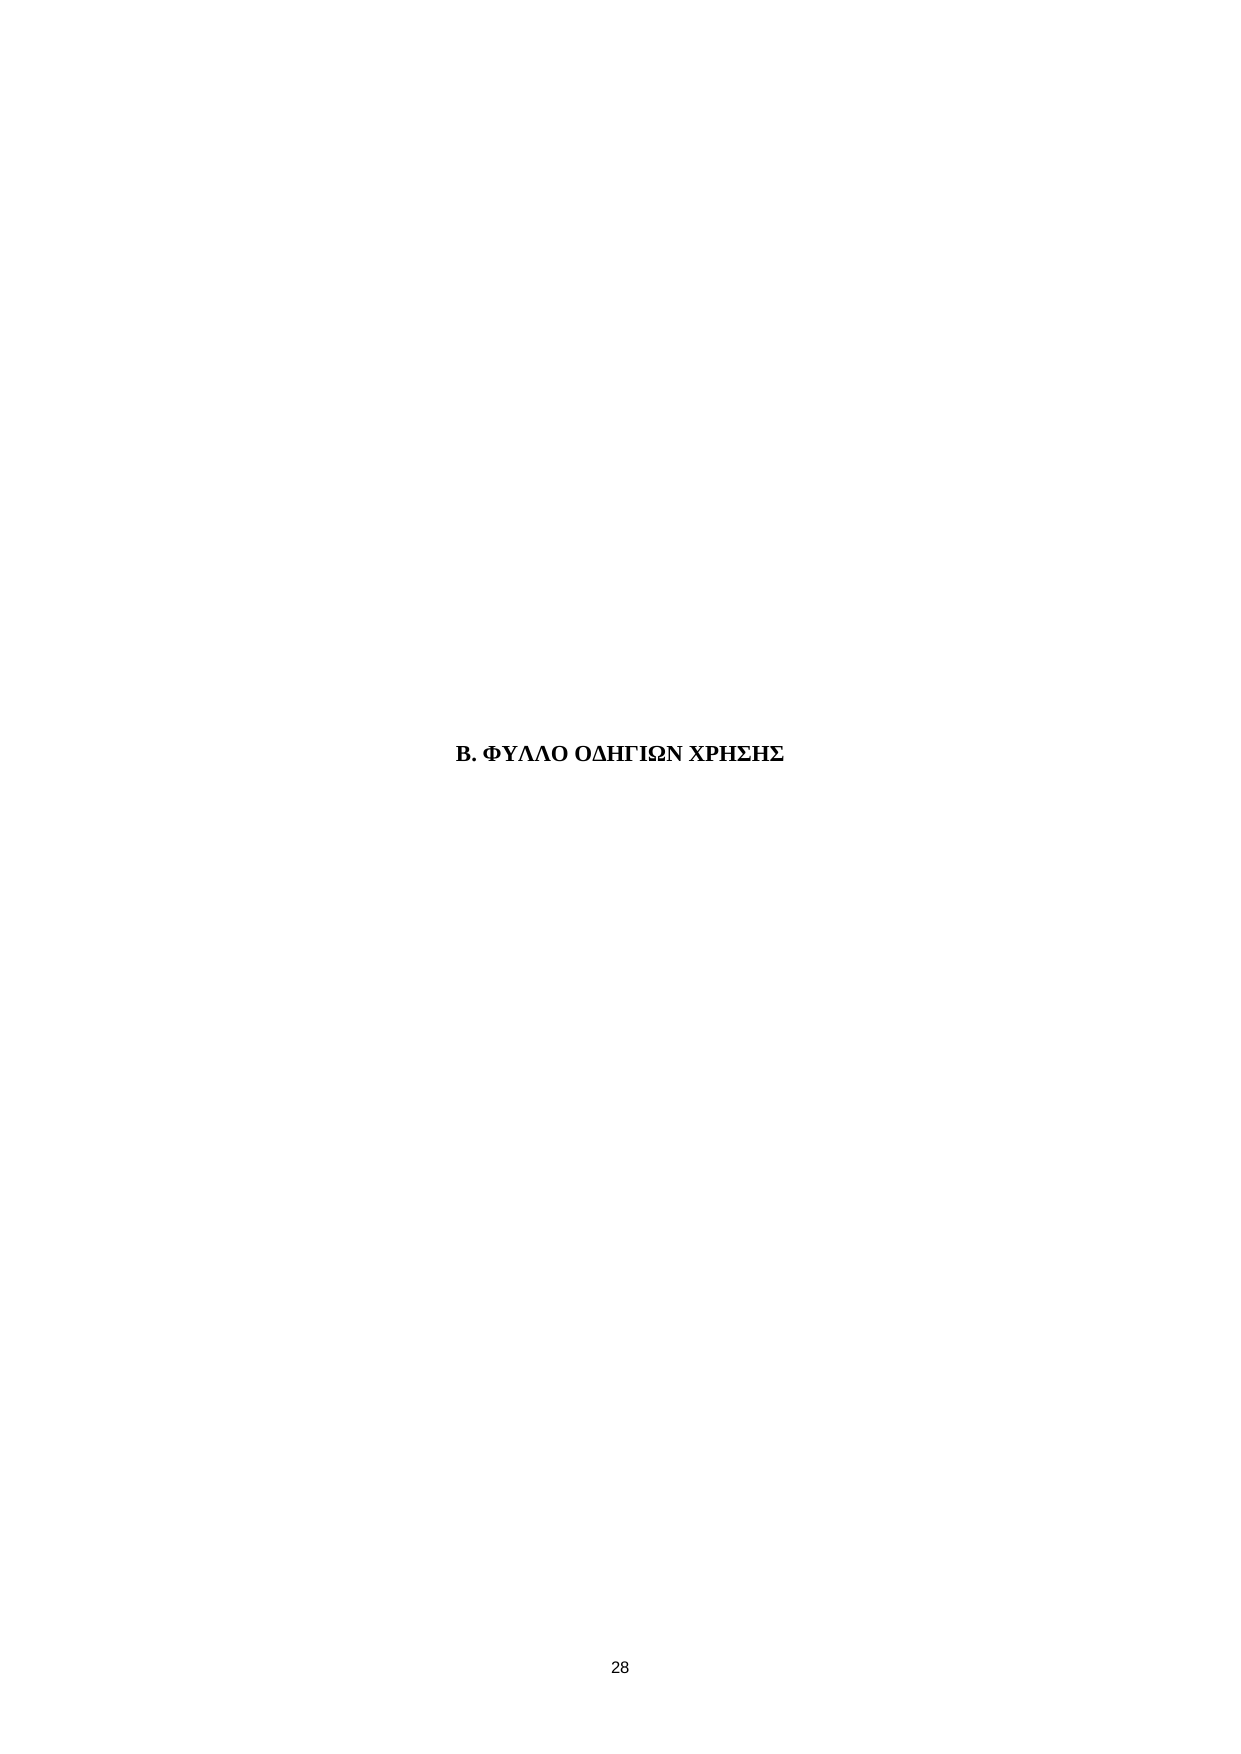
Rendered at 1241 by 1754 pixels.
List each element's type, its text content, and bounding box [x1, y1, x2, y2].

text B. ΦΥΛΛΟ ΟΔΗΓΙΩΝ ΧΡΗΣΗΣ [148, 740, 1092, 767]
